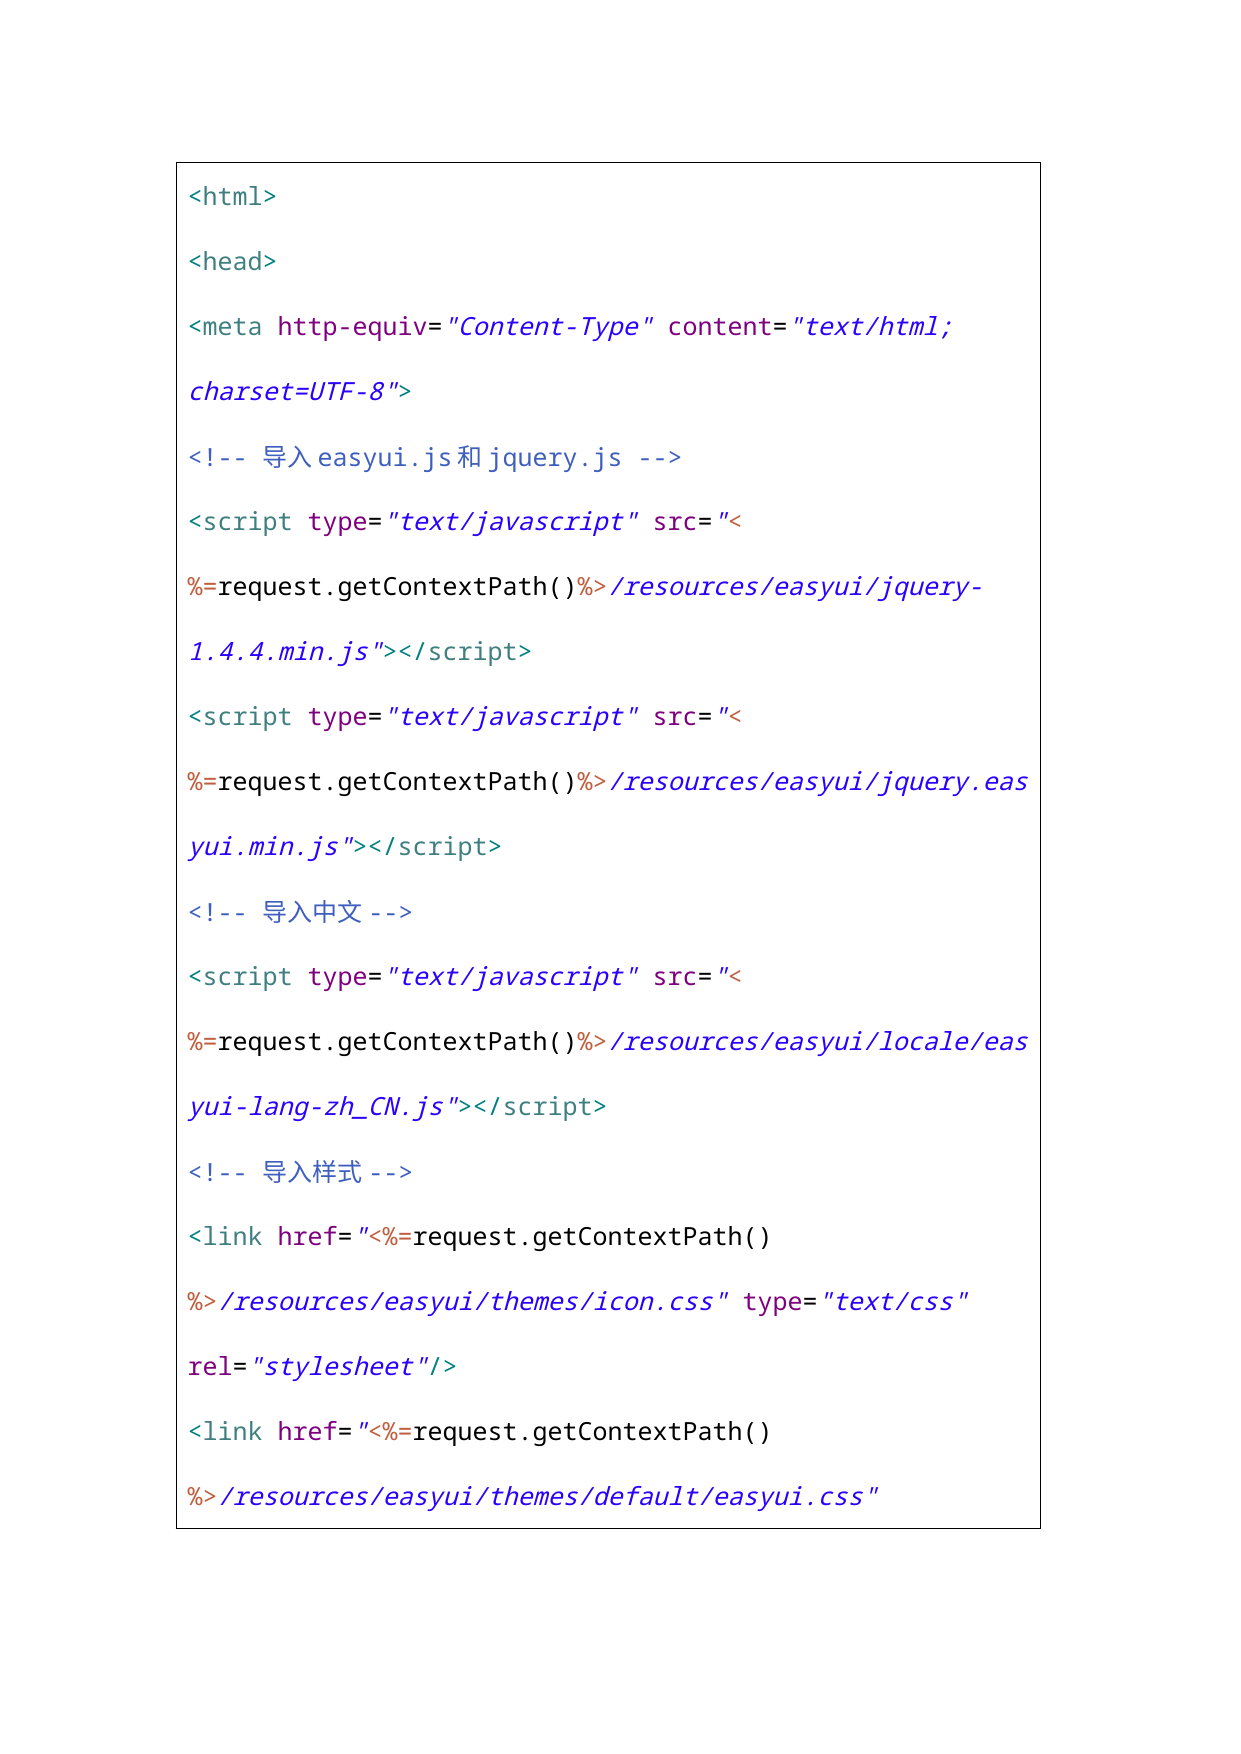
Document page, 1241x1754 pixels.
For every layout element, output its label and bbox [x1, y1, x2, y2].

table_header [177, 163, 1040, 1528]
